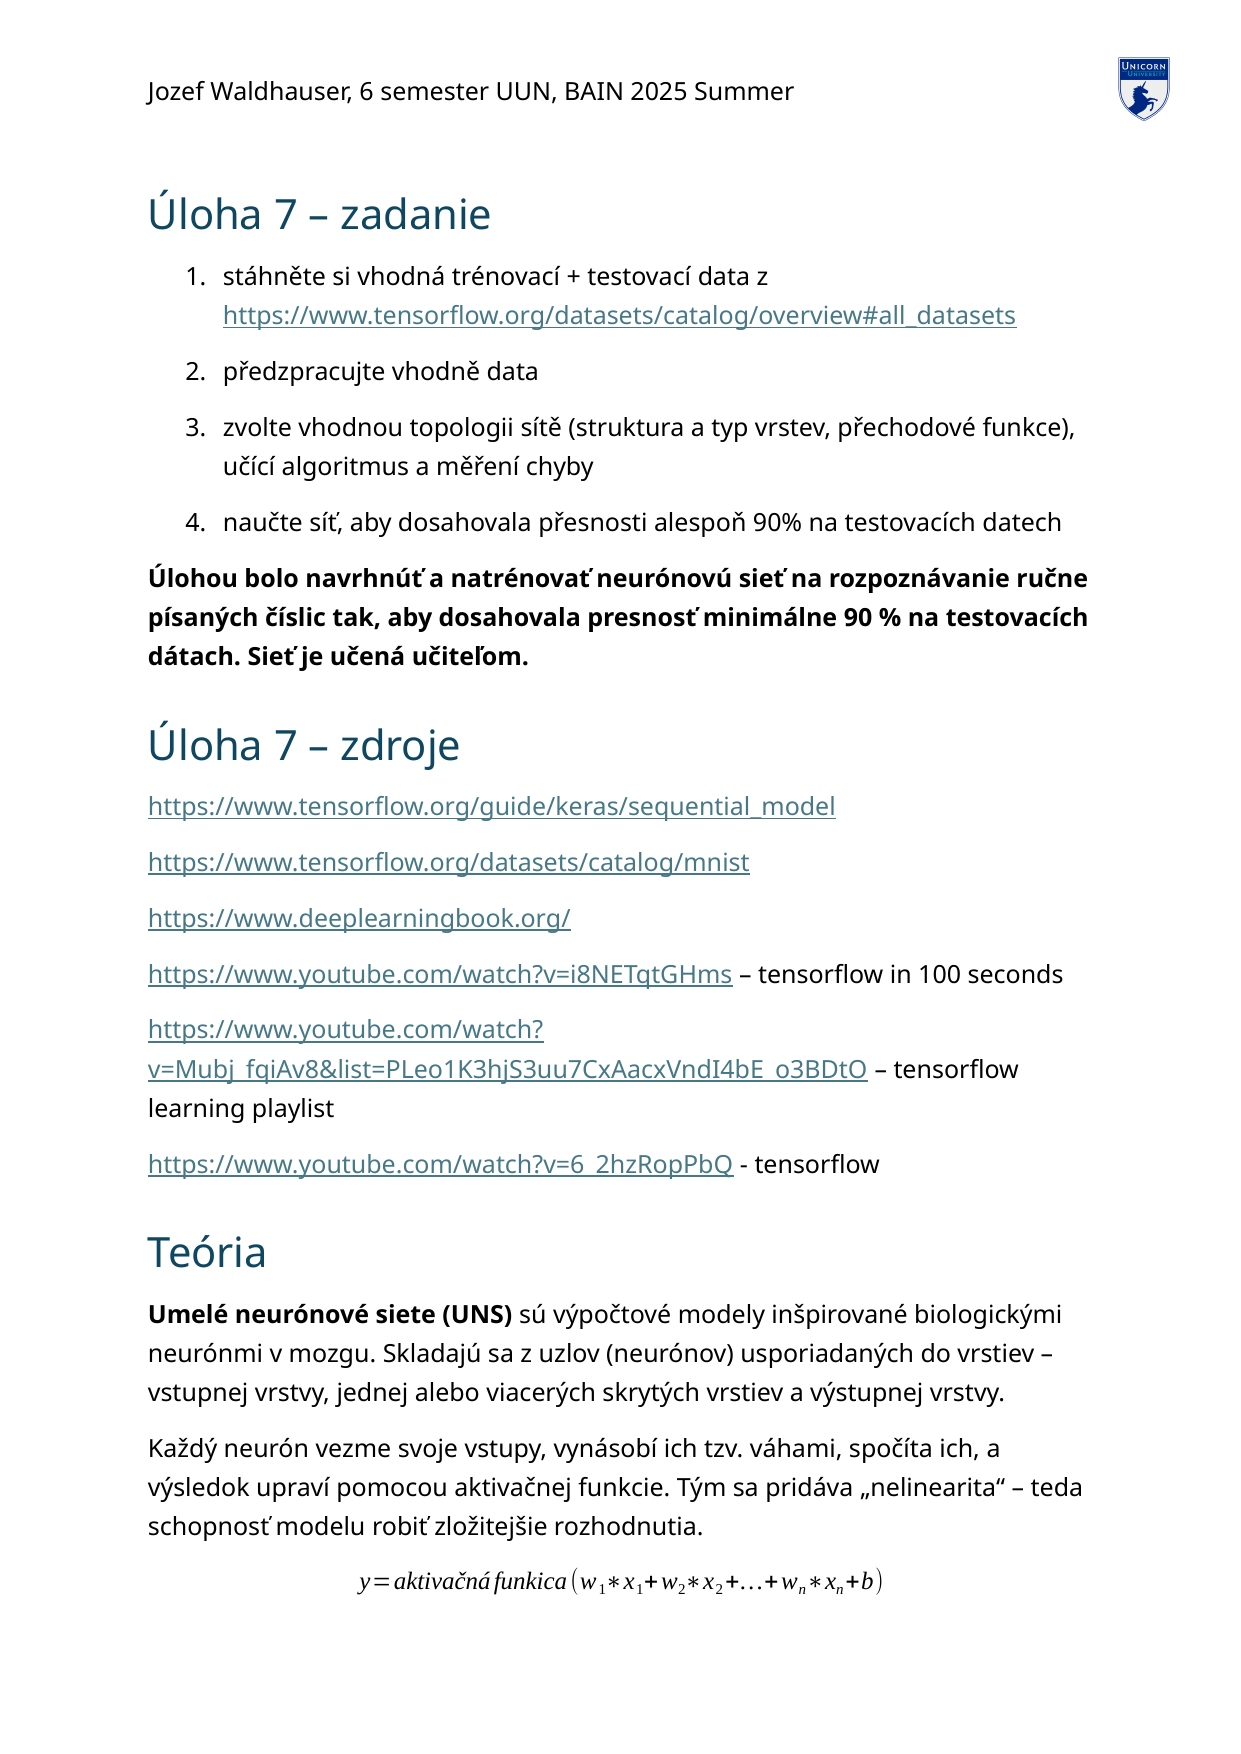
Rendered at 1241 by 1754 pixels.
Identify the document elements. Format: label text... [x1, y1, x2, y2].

subtitle Úloha 7 – zdroje [148, 715, 1093, 772]
picture [1111, 56, 1177, 122]
subtitle Teória [148, 1223, 1093, 1280]
list stáhněte si vhodná trénovací + testovací data z https://www.tensorflow.org/datasets/catalog/overview#all_datasets [185, 259, 1093, 332]
text https://www.deeplearningbook.org/ [148, 901, 1093, 934]
text https://www.tensorflow.org/guide/keras/sequential_model [148, 789, 1093, 823]
text https://www.youtube.com/watch?v=i8NETqtGHms – tensorflow in 100 seconds [148, 956, 1093, 990]
text https://www.tensorflow.org/datasets/catalog/mnist [148, 845, 1093, 879]
text Úlohou bolo navrhnúť a natrénovať neurónovú sieť na rozpoznávanie ručne písaných číslic tak, aby dosahovala presnosť minimálne 90 % na testovacích dátach. Sieť je učená učiteľom. [148, 560, 1093, 673]
text https://www.youtube.com/watch?v=Mubj_fqiAv8&list=PLeo1K3hjS3uu7CxAacxVndI4bE_o3BDtO – tensorflow learning playlist [148, 1012, 1093, 1124]
list naučte síť, aby dosahovala přesnosti alespoň 90% na testovacích datech [185, 504, 1093, 538]
text https://www.youtube.com/watch?v=6_2hzRopPbQ - tensorflow [148, 1146, 1093, 1180]
text Každý neurón vezme svoje vstupy, vynásobí ich tzv. váhami, spočíta ich, a výsledok upraví pomocou aktivačnej funkcie. Tým sa pridáva „nelinearita“ – teda schopnosť modelu robiť zložitejšie rozhodnutia. [148, 1431, 1093, 1543]
list předzpracujte vhodně data [185, 354, 1093, 388]
list zvolte vhodnou topologii sítě (struktura a typ vrstev, přechodové funkce), učící algoritmus a měření chyby [185, 409, 1093, 483]
text Umelé neurónové siete (UNS) sú výpočtové modely inšpirované biologickými neurónmi v mozgu. Skladajú sa z uzlov (neurónov) usporiadaných do vrstiev – vstupnej vrstvy, jednej alebo viacerých skrytých vrstiev a výstupnej vrstvy. [148, 1297, 1093, 1409]
subtitle Úloha 7 – zadanie [148, 185, 1093, 242]
